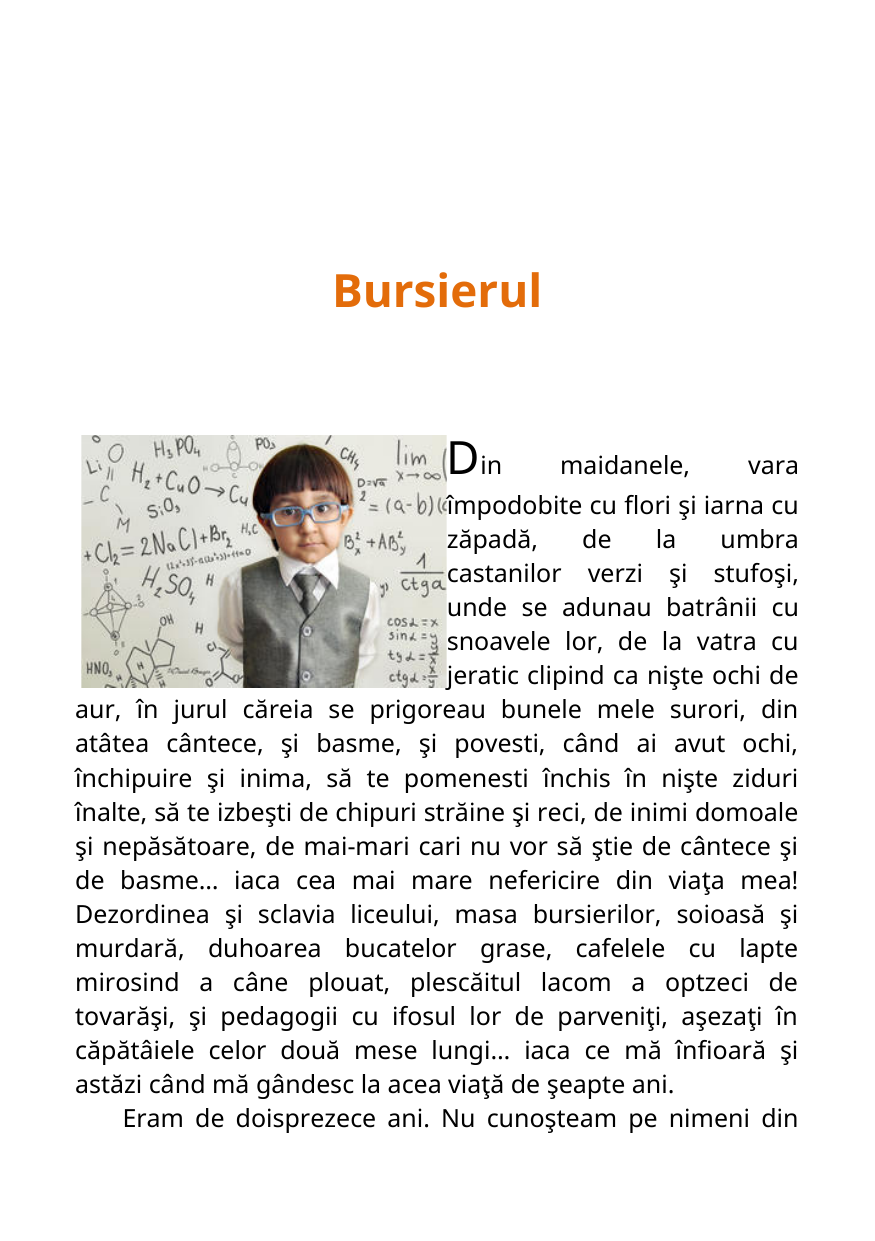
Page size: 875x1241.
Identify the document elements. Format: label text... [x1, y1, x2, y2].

text Din maidanele, vara împodobite cu flori şi iarna cu zăpadă, de la umbra castanilor verzi şi stufoşi, unde se adunau batrânii cu snoavele lor, de la vatra cu jeratic clipind ca nişte ochi de aur, în jurul căreia se prigoreau bunele mele surori, din atâtea cântece, şi basme, şi povesti, când ai avut ochi, închipuire şi inima, să te pomenesti închis în nişte ziduri înalte, să te izbeşti de chipuri străine şi reci, de inimi domoale şi nepăsătoare, de mai-mari cari nu vor să ştie de cântece şi de basme… iaca cea mai mare nefericire din viaţa mea! Dezordinea şi sclavia liceului, masa bursierilor, soioasă şi murdară, duhoarea bucatelor grase, cafelele cu lapte mirosind a câne plouat, plescăitul lacom a optzeci de tovarăşi, şi pedagogii cu ifosul lor de parveniţi, aşezaţi în căpătâiele celor două mese lungi… iaca ce mă înfioară şi astăzi când mă gândesc la acea viaţă de şeapte ani. [75, 425, 799, 1101]
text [75, 1101, 799, 1135]
subtitle Bursierul [75, 259, 799, 321]
